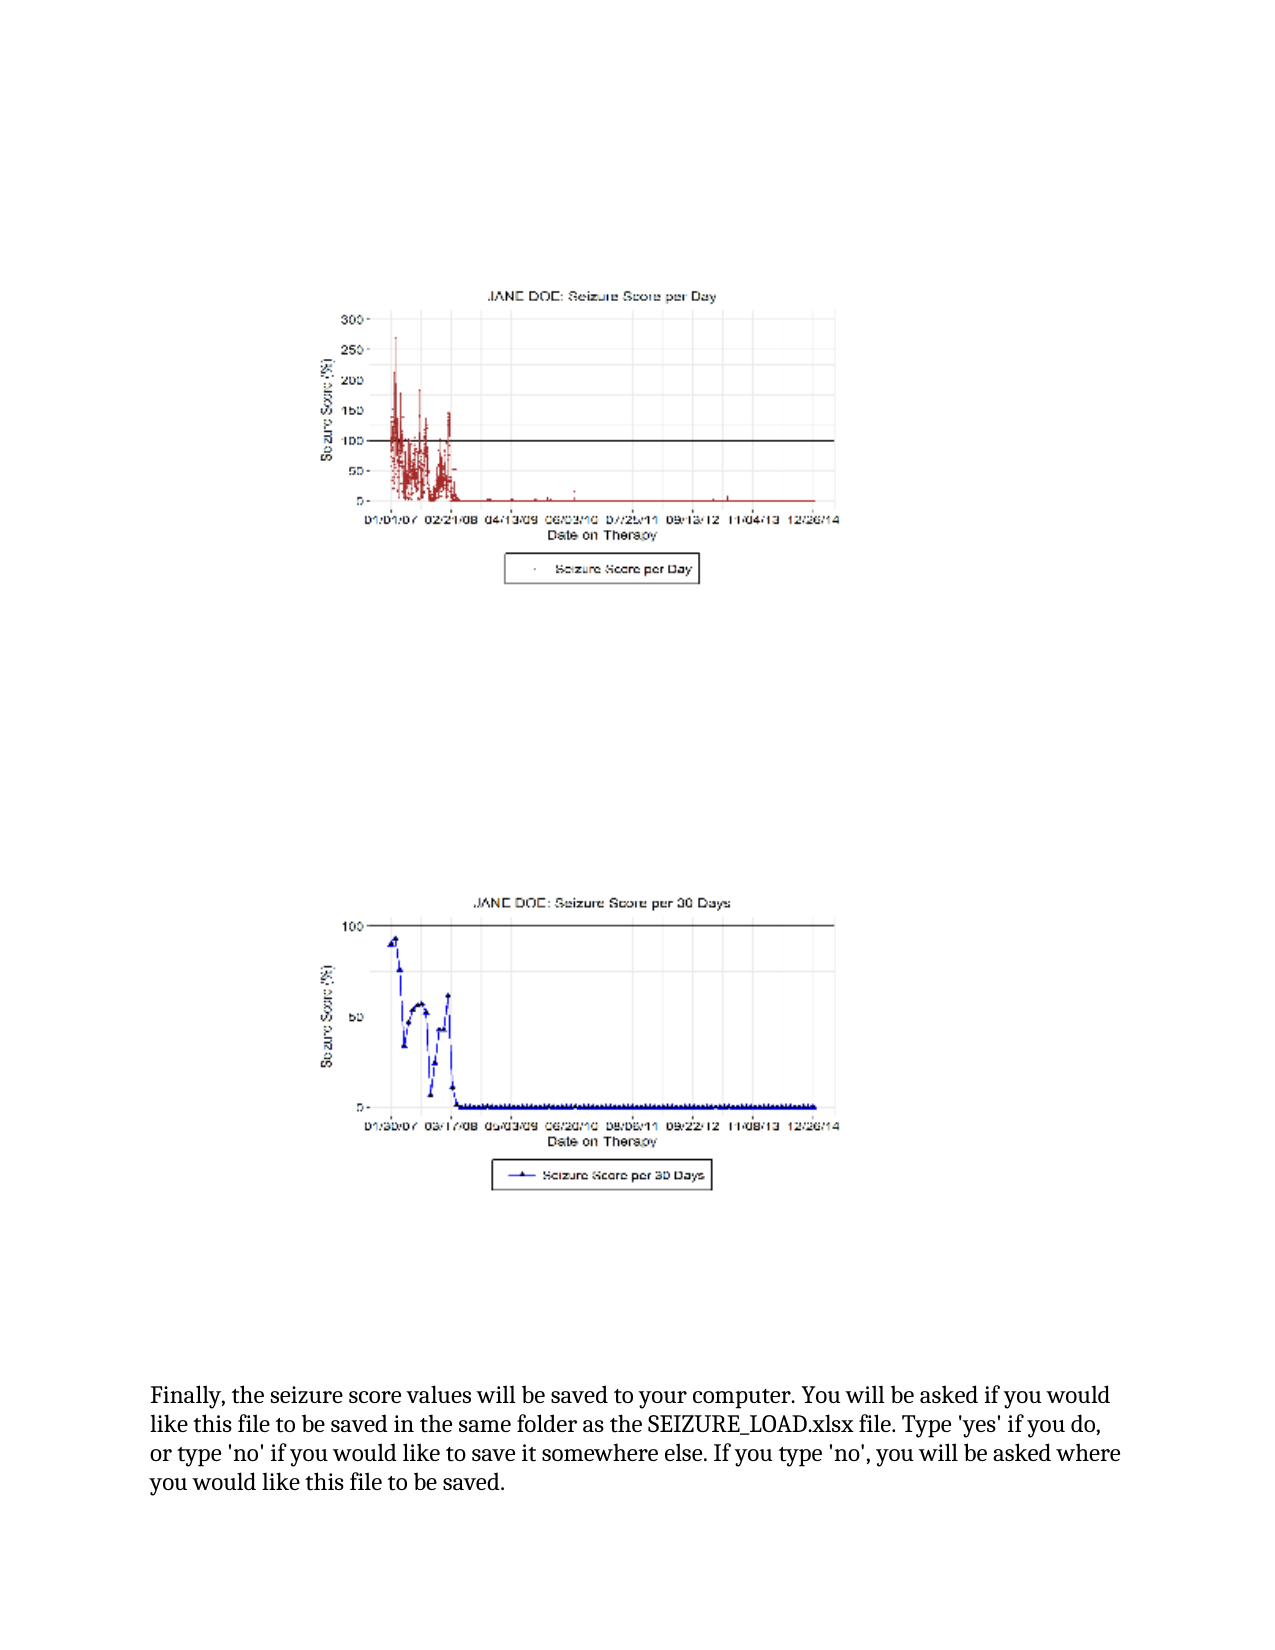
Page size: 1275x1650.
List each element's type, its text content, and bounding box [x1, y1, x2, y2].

text Finally, the seizure score values will be saved to your computer. You will be asked if you would like this file to be saved in the same folder as the SEIZURE_LOAD.xlsx file. Type 'yes' if you do, or type 'no' if you would like to save it somewhere else. If you type 'no', you will be asked where you would like this file to be saved. [150, 1381, 1125, 1496]
picture [168, 150, 925, 1363]
